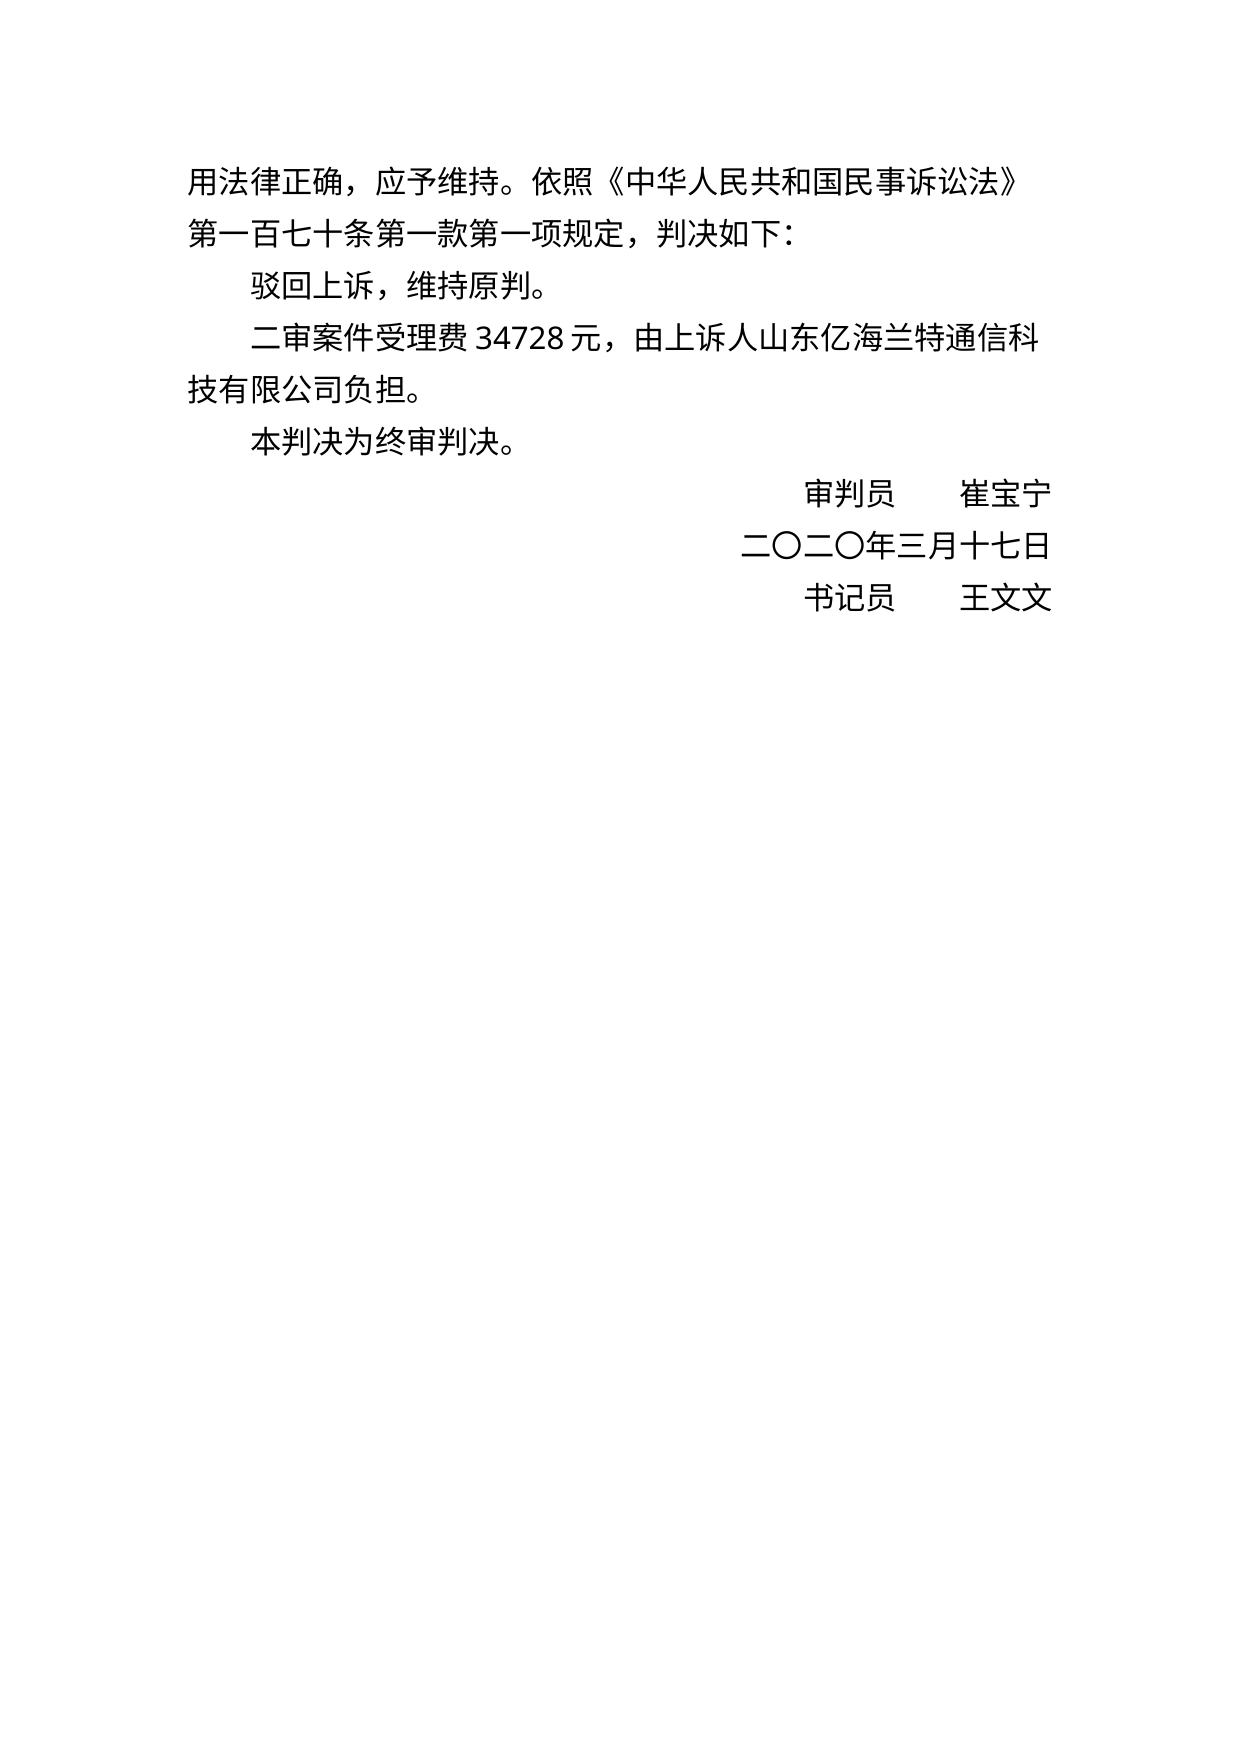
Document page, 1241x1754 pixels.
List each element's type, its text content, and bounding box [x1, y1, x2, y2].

text 驳回上诉，维持原判。 [187, 254, 1053, 306]
text 二审案件受理费34728元，由上诉人山东亿海兰特通信科技有限公司负担。 [187, 306, 1053, 410]
text 审判员 崔宝宁 [187, 462, 1053, 514]
text 二〇二〇年三月十七日 [187, 514, 1053, 567]
text 书记员 王文文 [187, 567, 1053, 619]
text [187, 150, 1053, 254]
text 本判决为终审判决。 [187, 410, 1053, 462]
